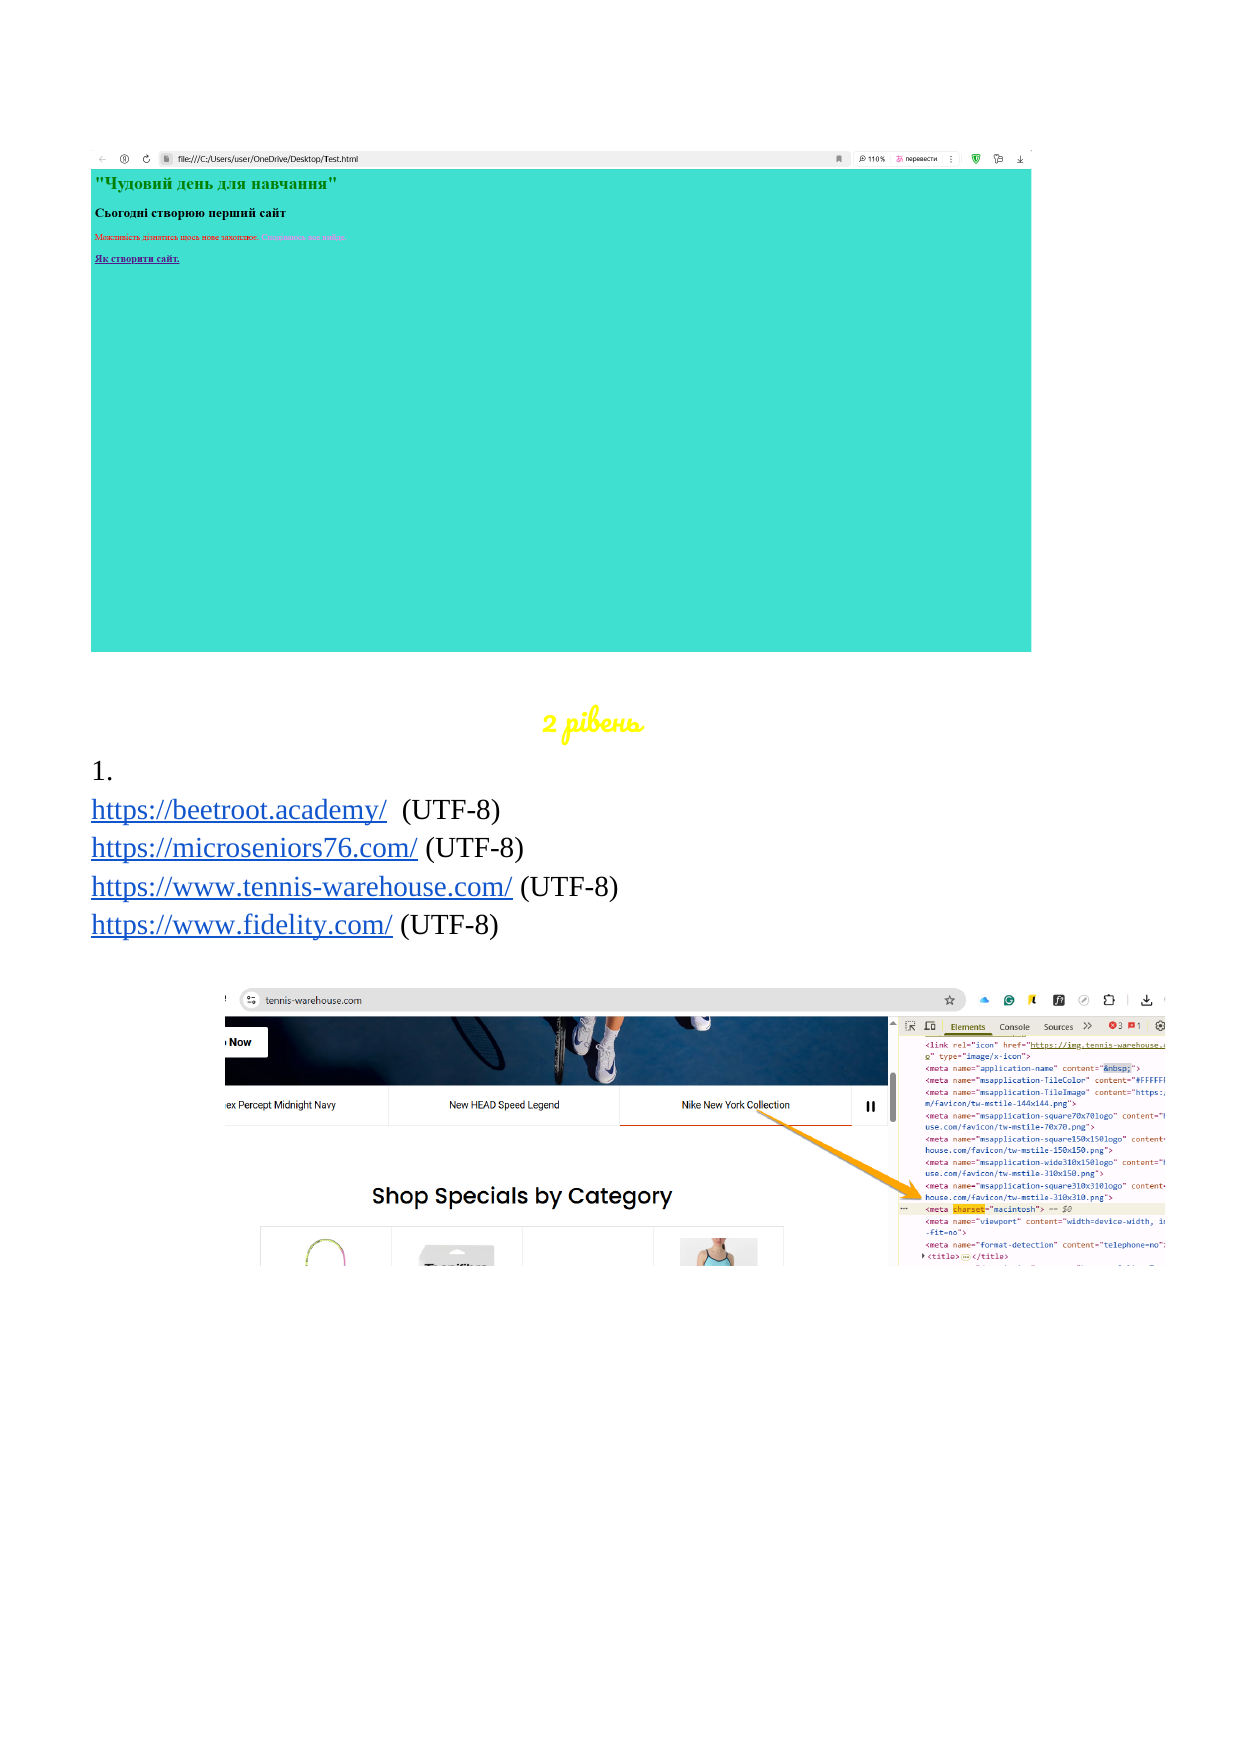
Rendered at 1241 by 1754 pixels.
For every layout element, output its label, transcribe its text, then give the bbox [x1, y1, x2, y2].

text https://www.tennis-warehouse.com/ (UTF-8) [91, 869, 1090, 902]
picture [91, 150, 1032, 652]
picture [225, 984, 1166, 1266]
text https://microseniors76.com/ (UTF-8) [91, 830, 1090, 864]
text 1. [91, 753, 1090, 787]
text https://www.fidelity.com/ (UTF-8) [91, 907, 1090, 941]
text 2 рівень [91, 694, 1090, 746]
text https://beetroot.academy/ (UTF-8) [91, 792, 1090, 825]
